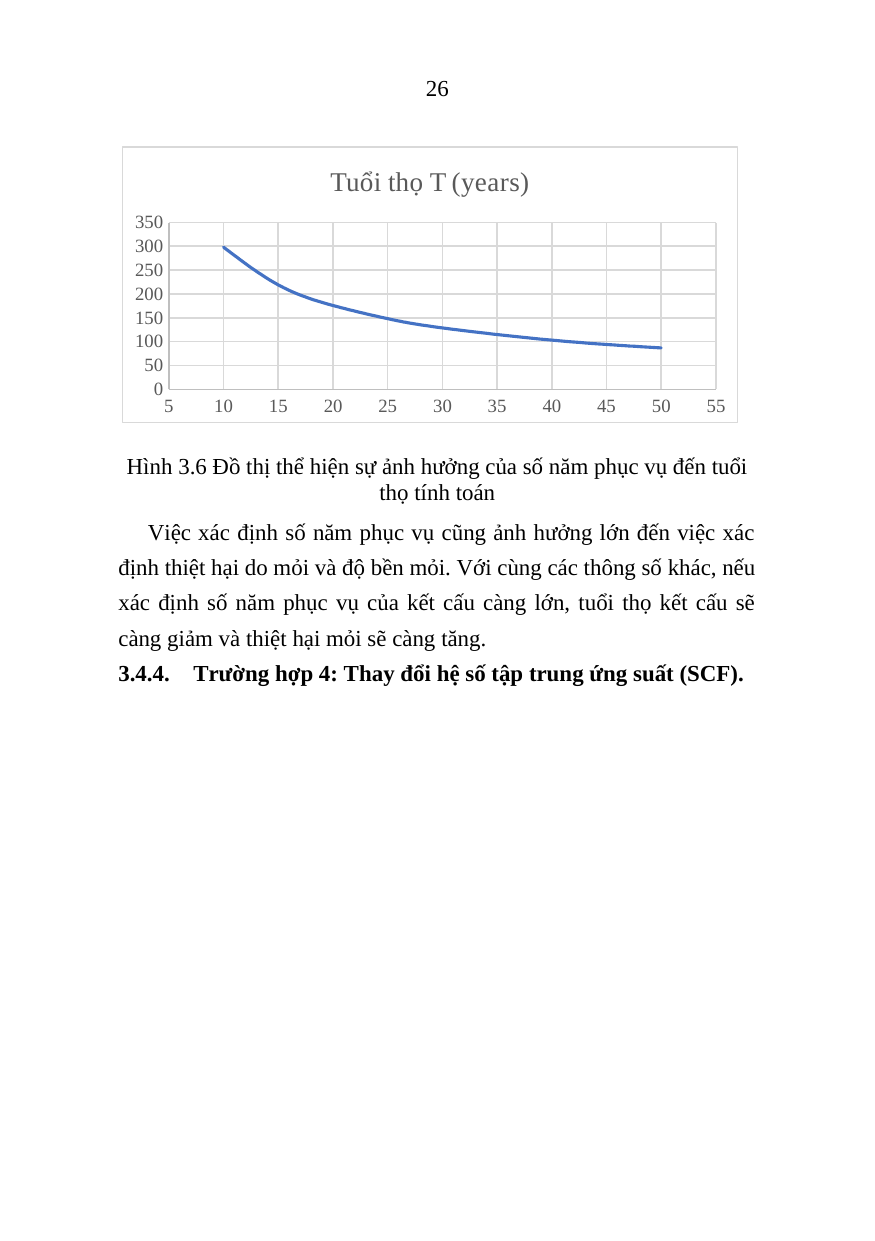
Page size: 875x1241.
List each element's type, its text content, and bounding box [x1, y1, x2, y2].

list Trường hợp 4: Thay đổi hệ số tập trung ứng suất (SCF). [118, 653, 756, 689]
text Việc xác định số năm phục vụ cũng ảnh hưởng lớn đến việc xác định thiệt hại do mỏi và độ bền mỏi. Với cùng các thông số khác, nếu xác định số năm phục vụ của kết cấu càng lớn, tuổi thọ kết cấu sẽ càng giảm và thiệt hại mỏi sẽ càng tăng. [118, 512, 756, 653]
